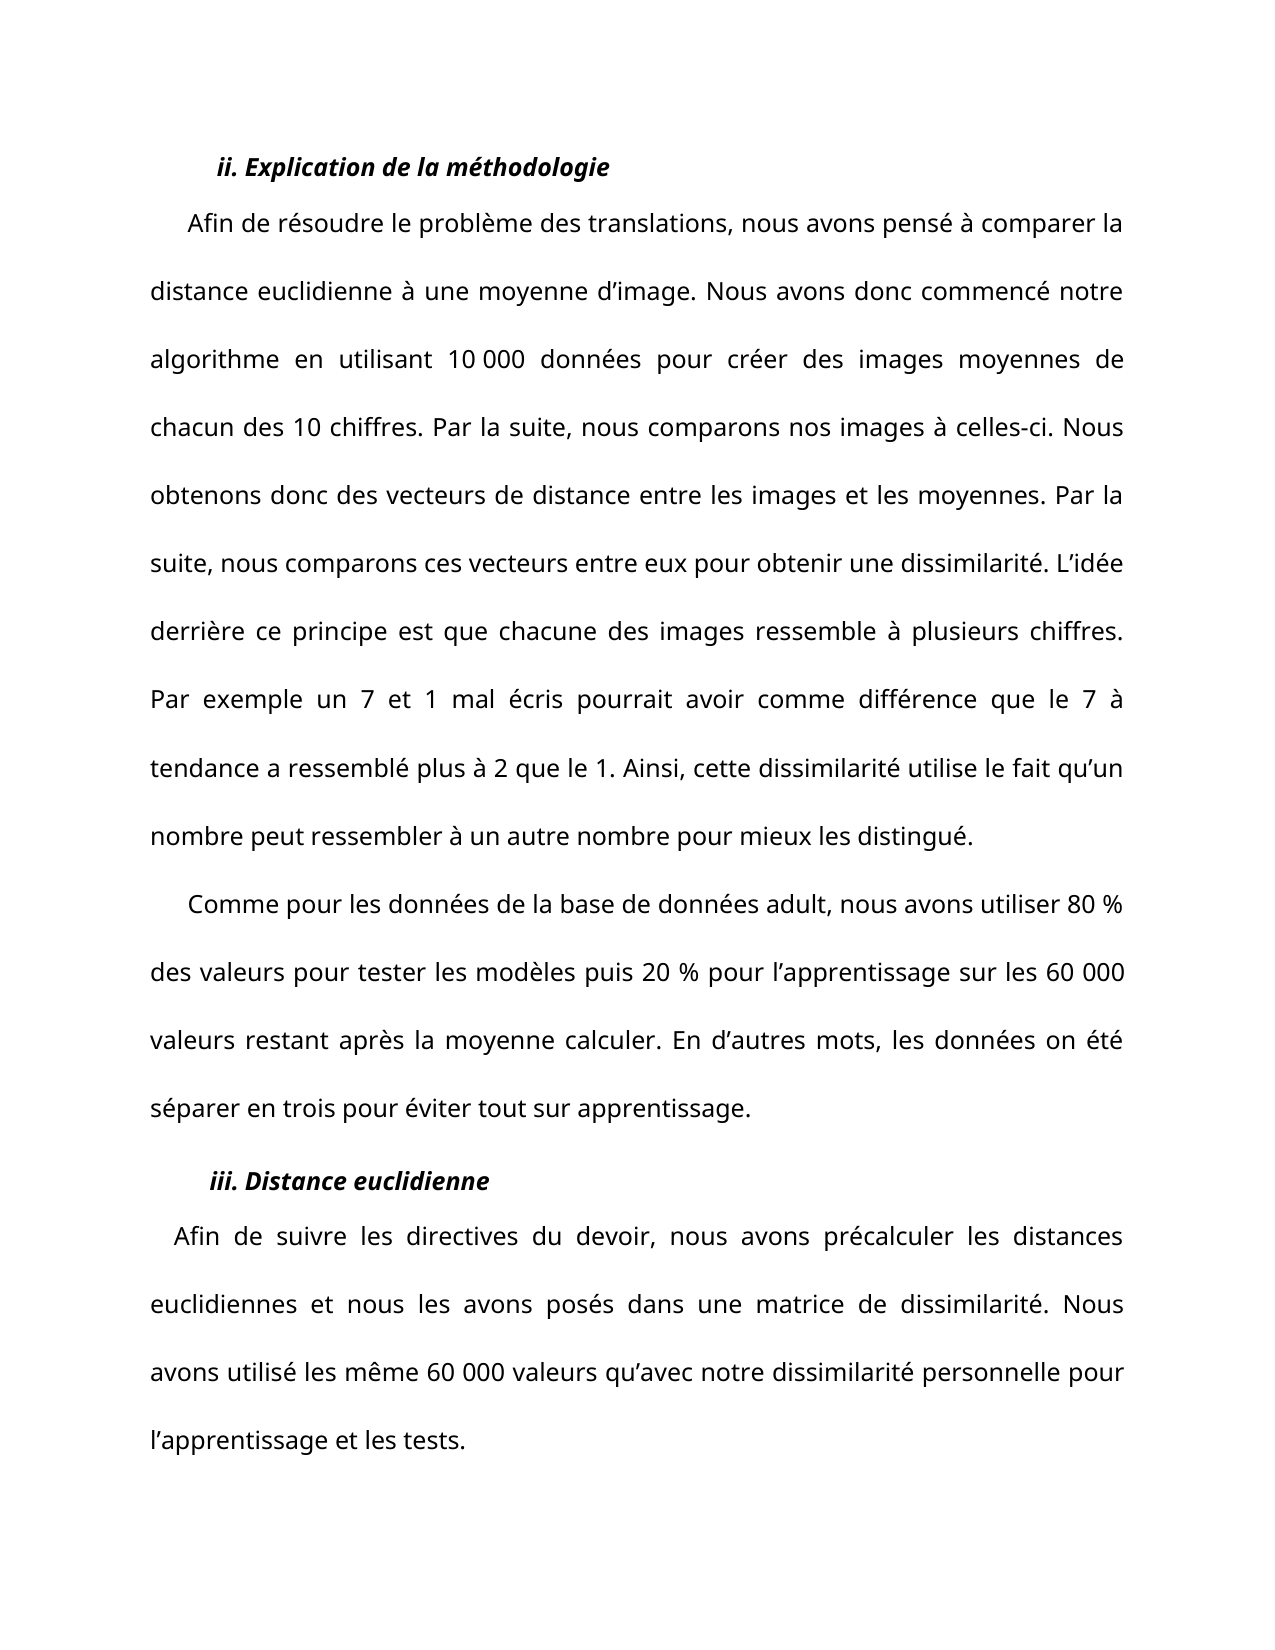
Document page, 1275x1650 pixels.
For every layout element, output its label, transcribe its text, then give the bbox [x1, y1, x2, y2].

text Afin de suivre les directives du devoir, nous avons précalculer les distances euclidiennes et nous les avons posés dans une matrice de dissimilarité. Nous avons utilisé les même 60 000 valeurs qu’avec notre dissimilarité personnelle pour l’apprentissage et les tests. [150, 1218, 1125, 1457]
subtitle Distance euclidienne [239, 1163, 1125, 1197]
text Afin de résoudre le problème des translations, nous avons pensé à comparer la distance euclidienne à une moyenne d’image. Nous avons donc commencé notre algorithme en utilisant 10 000 données pour créer des images moyennes de chacun des 10 chiffres. Par la suite, nous comparons nos images à celles-ci. Nous obtenons donc des vecteurs de distance entre les images et les moyennes. Par la suite, nous comparons ces vecteurs entre eux pour obtenir une dissimilarité. L’idée derrière ce principe est que chacune des images ressemble à plusieurs chiffres. Par exemple un 7 et 1 mal écris pourrait avoir comme différence que le 7 à tendance a ressemblé plus à 2 que le 1. Ainsi, cette dissimilarité utilise le fait qu’un nombre peut ressembler à un autre nombre pour mieux les distingué. [150, 205, 1125, 852]
subtitle Explication de la méthodologie [239, 150, 1125, 184]
text Comme pour les données de la base de données adult, nous avons utiliser 80 % des valeurs pour tester les modèles puis 20 % pour l’apprentissage sur les 60 000 valeurs restant après la moyenne calculer. En d’autres mots, les données on été séparer en trois pour éviter tout sur apprentissage. [150, 886, 1125, 1125]
